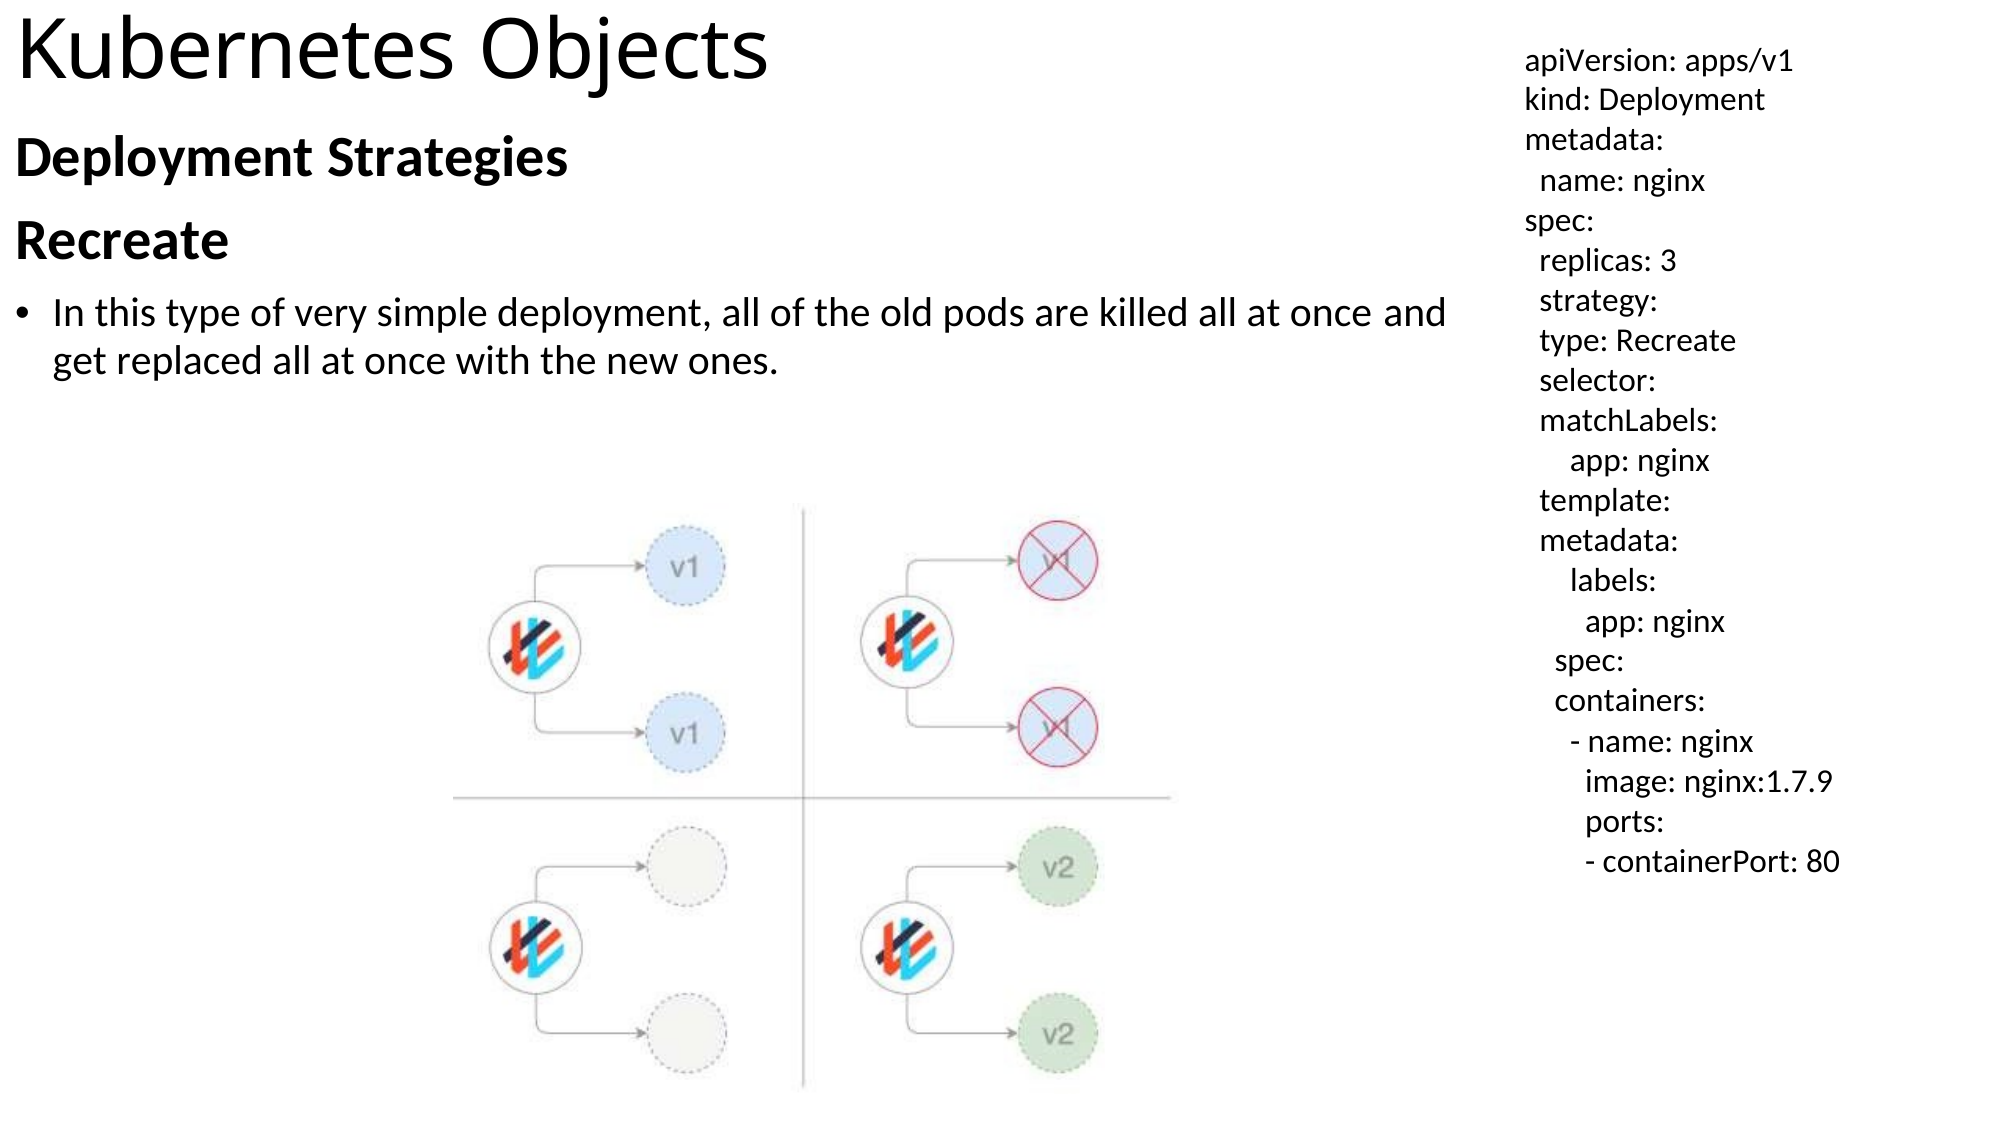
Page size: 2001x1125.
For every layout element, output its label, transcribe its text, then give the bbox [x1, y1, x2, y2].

text - name: nginx image: nginx:1.7.9 ports: [1570, 721, 1843, 840]
text get replaced all at once with the new ones. [52, 336, 1495, 384]
subtitle Kubernetes Objects [15, 6, 1495, 96]
subtitle Deployment Strategies Recreate [15, 119, 782, 274]
text app: nginx template: metadata: [1539, 440, 1797, 560]
text type: Recreate selector: matchLabels: [1539, 319, 1833, 439]
text labels: [1570, 560, 2000, 600]
text strategy: [1539, 279, 2000, 319]
text - containerPort: 80 [1585, 840, 2000, 881]
picture [453, 503, 1180, 1094]
text replicas: 3 [1539, 239, 2000, 279]
text app: nginx spec: containers: [1554, 600, 1742, 720]
text apiVersion: apps/v1 kind: Deployment metadata: [1524, 39, 1833, 159]
text name: nginx spec: [1524, 159, 1742, 239]
subtitle In this type of very simple deployment, all of the old pods are killed all at once and [15, 288, 1495, 336]
